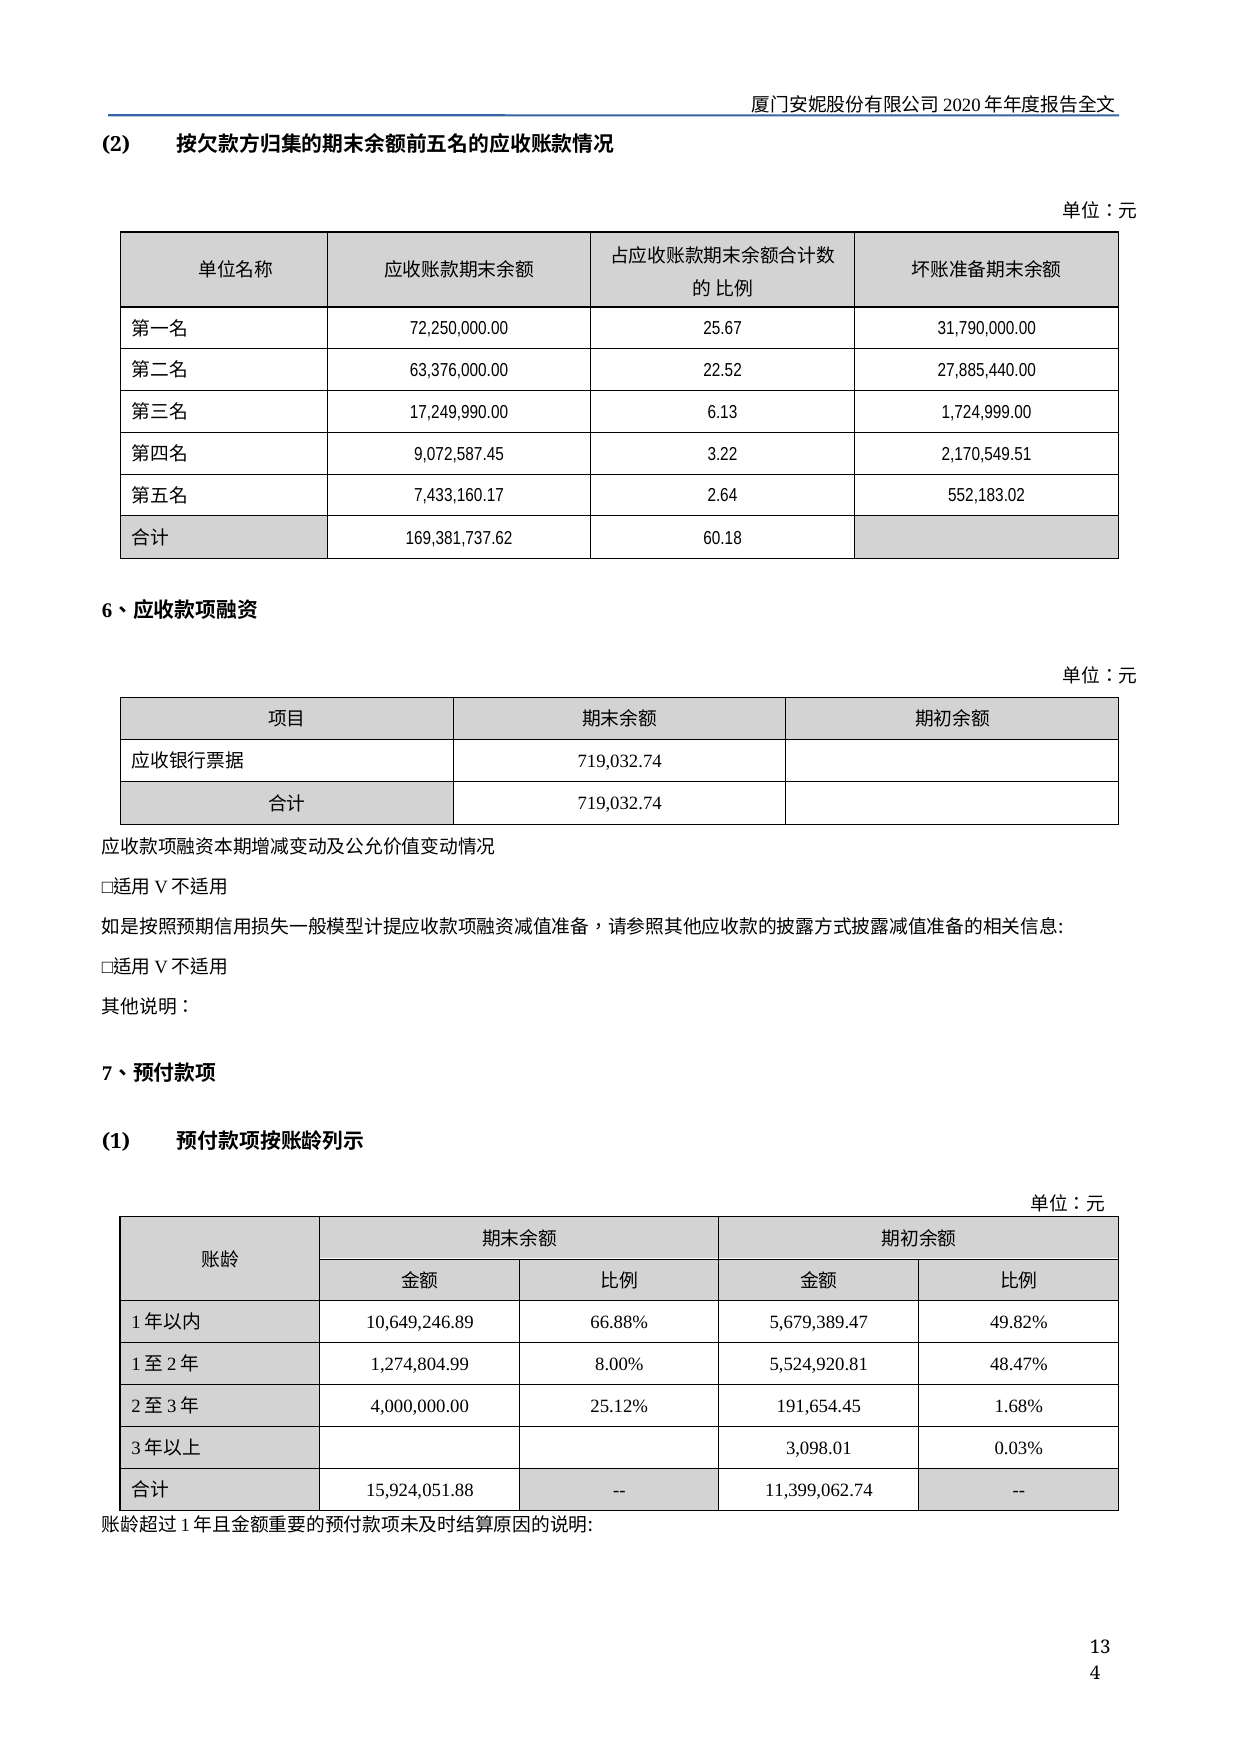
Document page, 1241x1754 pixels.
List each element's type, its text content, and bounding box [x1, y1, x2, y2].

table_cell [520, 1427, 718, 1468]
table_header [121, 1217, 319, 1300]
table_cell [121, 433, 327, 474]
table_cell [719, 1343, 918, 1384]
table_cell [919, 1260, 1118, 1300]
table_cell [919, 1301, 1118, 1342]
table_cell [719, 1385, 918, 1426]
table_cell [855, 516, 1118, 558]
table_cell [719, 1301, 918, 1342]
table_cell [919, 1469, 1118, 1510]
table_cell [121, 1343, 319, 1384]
list 按欠款方归集的期末余额前五名的应收账款情况 [102, 129, 1137, 158]
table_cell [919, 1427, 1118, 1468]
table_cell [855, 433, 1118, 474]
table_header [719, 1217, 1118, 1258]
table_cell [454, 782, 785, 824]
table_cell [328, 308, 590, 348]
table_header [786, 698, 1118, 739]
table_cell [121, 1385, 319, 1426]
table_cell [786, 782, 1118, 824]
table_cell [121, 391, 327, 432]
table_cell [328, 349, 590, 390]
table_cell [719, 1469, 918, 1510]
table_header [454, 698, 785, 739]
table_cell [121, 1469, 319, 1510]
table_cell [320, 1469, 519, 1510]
text 单位：元 [102, 663, 1137, 688]
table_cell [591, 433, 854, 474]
text □适用V不适用 [102, 953, 1137, 979]
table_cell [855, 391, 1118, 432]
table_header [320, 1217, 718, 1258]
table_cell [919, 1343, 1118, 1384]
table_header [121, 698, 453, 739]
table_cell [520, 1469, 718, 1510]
text □适用V不适用 [102, 873, 1137, 899]
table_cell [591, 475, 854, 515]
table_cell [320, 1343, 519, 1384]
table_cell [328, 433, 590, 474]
text 7、预付款项 [102, 1058, 1137, 1087]
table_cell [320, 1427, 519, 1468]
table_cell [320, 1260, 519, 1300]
text 6、应收款项融资 [102, 595, 1137, 623]
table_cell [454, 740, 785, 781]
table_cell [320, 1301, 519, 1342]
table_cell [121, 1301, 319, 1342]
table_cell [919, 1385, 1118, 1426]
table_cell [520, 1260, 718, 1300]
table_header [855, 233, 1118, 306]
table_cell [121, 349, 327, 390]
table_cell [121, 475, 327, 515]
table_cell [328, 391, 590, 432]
text 单位：元 [102, 198, 1137, 223]
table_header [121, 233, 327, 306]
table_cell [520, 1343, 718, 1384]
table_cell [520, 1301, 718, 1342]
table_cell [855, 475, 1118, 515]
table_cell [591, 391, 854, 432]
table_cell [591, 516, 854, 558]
text 如是按照预期信用损失一般模型计提应收款项融资减值准备，请参照其他应收款的披露方式披露减值准备的相关信息: [102, 913, 1137, 939]
text 单位：元 [1030, 1190, 1137, 1216]
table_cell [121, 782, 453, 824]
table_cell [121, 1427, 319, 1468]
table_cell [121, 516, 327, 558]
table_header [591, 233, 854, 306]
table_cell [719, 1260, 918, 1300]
list 预付款项按账龄列示 [102, 1127, 1137, 1155]
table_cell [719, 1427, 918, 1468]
text 其他说明： [102, 993, 1137, 1019]
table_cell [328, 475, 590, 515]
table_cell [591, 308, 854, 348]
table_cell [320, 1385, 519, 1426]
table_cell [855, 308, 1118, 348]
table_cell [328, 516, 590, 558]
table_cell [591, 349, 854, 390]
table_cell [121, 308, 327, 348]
text 账龄超过1年且金额重要的预付款项未及时结算原因的说明: [102, 1511, 1137, 1537]
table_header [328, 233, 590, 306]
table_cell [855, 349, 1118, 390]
text 应收款项融资本期增减变动及公允价值变动情况 [102, 833, 1137, 858]
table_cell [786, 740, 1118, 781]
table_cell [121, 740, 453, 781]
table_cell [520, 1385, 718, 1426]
